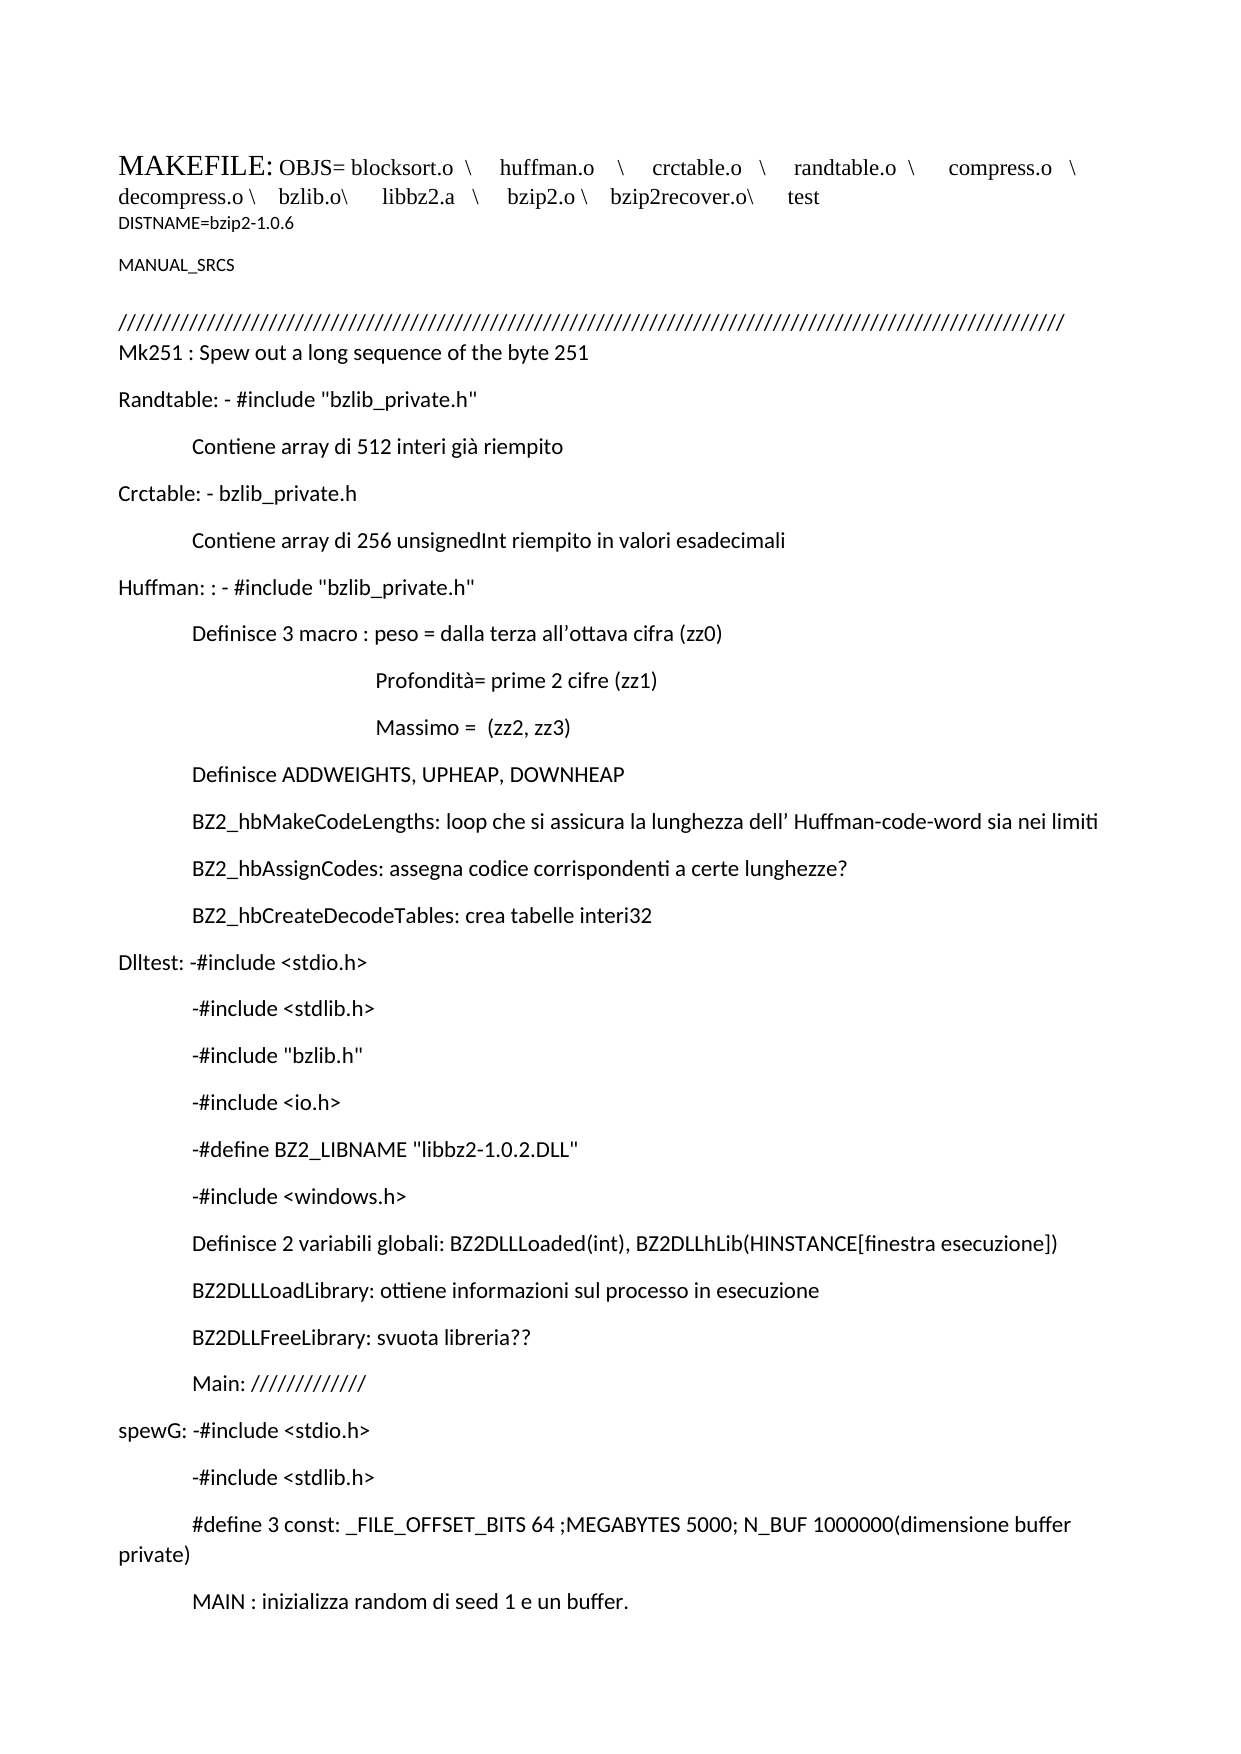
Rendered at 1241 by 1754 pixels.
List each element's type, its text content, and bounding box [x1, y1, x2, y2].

text Huffman: : - #include "bzlib_private.h" [118, 573, 1122, 601]
text Profondità= prime 2 cifre (zz1) [118, 666, 1122, 694]
text MAKEFILE: OBJS= blocksort.o \ huffman.o \ crctable.o \ randtable.o \ compress.o \ decompress.o \ bzlib.o\ libbz2.a \ bzip2.o \ bzip2recover.o\ test DISTNAME=bzip2-1.0.6 [118, 148, 1122, 234]
text -#include <windows.h> [118, 1182, 1122, 1210]
text -#include <stdlib.h> [192, 994, 1122, 1022]
text Definisce 2 variabili globali: BZ2DLLLoaded(int), BZ2DLLhLib(HINSTANCE[finestra esecuzione]) [118, 1229, 1122, 1257]
text spewG: -#include <stdio.h> [118, 1416, 1122, 1444]
text Randtable: - #include "bzlib_private.h" [118, 385, 1122, 413]
text MAIN : inizializza random di seed 1 e un buffer. [118, 1587, 1122, 1615]
text -#include <stdlib.h> [118, 1463, 1122, 1491]
text BZ2_hbAssignCodes: assegna codice corrispondenti a certe lunghezze? [118, 854, 1122, 882]
text BZ2_hbCreateDecodeTables: crea tabelle interi32 [118, 901, 1122, 929]
text BZ2DLLFreeLibrary: svuota libreria?? [118, 1323, 1122, 1351]
text Definisce ADDWEIGHTS, UPHEAP, DOWNHEAP [118, 760, 1122, 788]
text MANUAL_SRCS /////////////////////////////////////////////////////////////////////////////////////////////////////////// Mk251 : Spew out a long sequence of the byte 251 [118, 253, 1122, 366]
text #define 3 const: _FILE_OFFSET_BITS 64 ;MEGABYTES 5000; N_BUF 1000000(dimensione buffer private) [118, 1510, 1122, 1568]
text -#include "bzlib.h" [118, 1041, 1122, 1069]
text Crctable: - bzlib_private.h [118, 479, 1122, 507]
text BZ2_hbMakeCodeLengths: loop che si assicura la lunghezza dell’ Huffman-code-word sia nei limiti [118, 807, 1122, 835]
text Massimo = (zz2, zz3) [118, 713, 1122, 741]
text -#define BZ2_LIBNAME "libbz2-1.0.2.DLL" [118, 1135, 1122, 1163]
text Main: ///////////// [118, 1369, 1122, 1397]
text -#include <io.h> [118, 1088, 1122, 1116]
text Contiene array di 256 unsignedInt riempito in valori esadecimali [118, 526, 1122, 554]
text Definisce 3 macro : peso = dalla terza all’ottava cifra (zz0) [118, 619, 1122, 647]
text Contiene array di 512 interi già riempito [118, 432, 1122, 460]
text BZ2DLLLoadLibrary: ottiene informazioni sul processo in esecuzione [118, 1276, 1122, 1304]
text Dlltest: -#include <stdio.h> [118, 948, 1122, 976]
